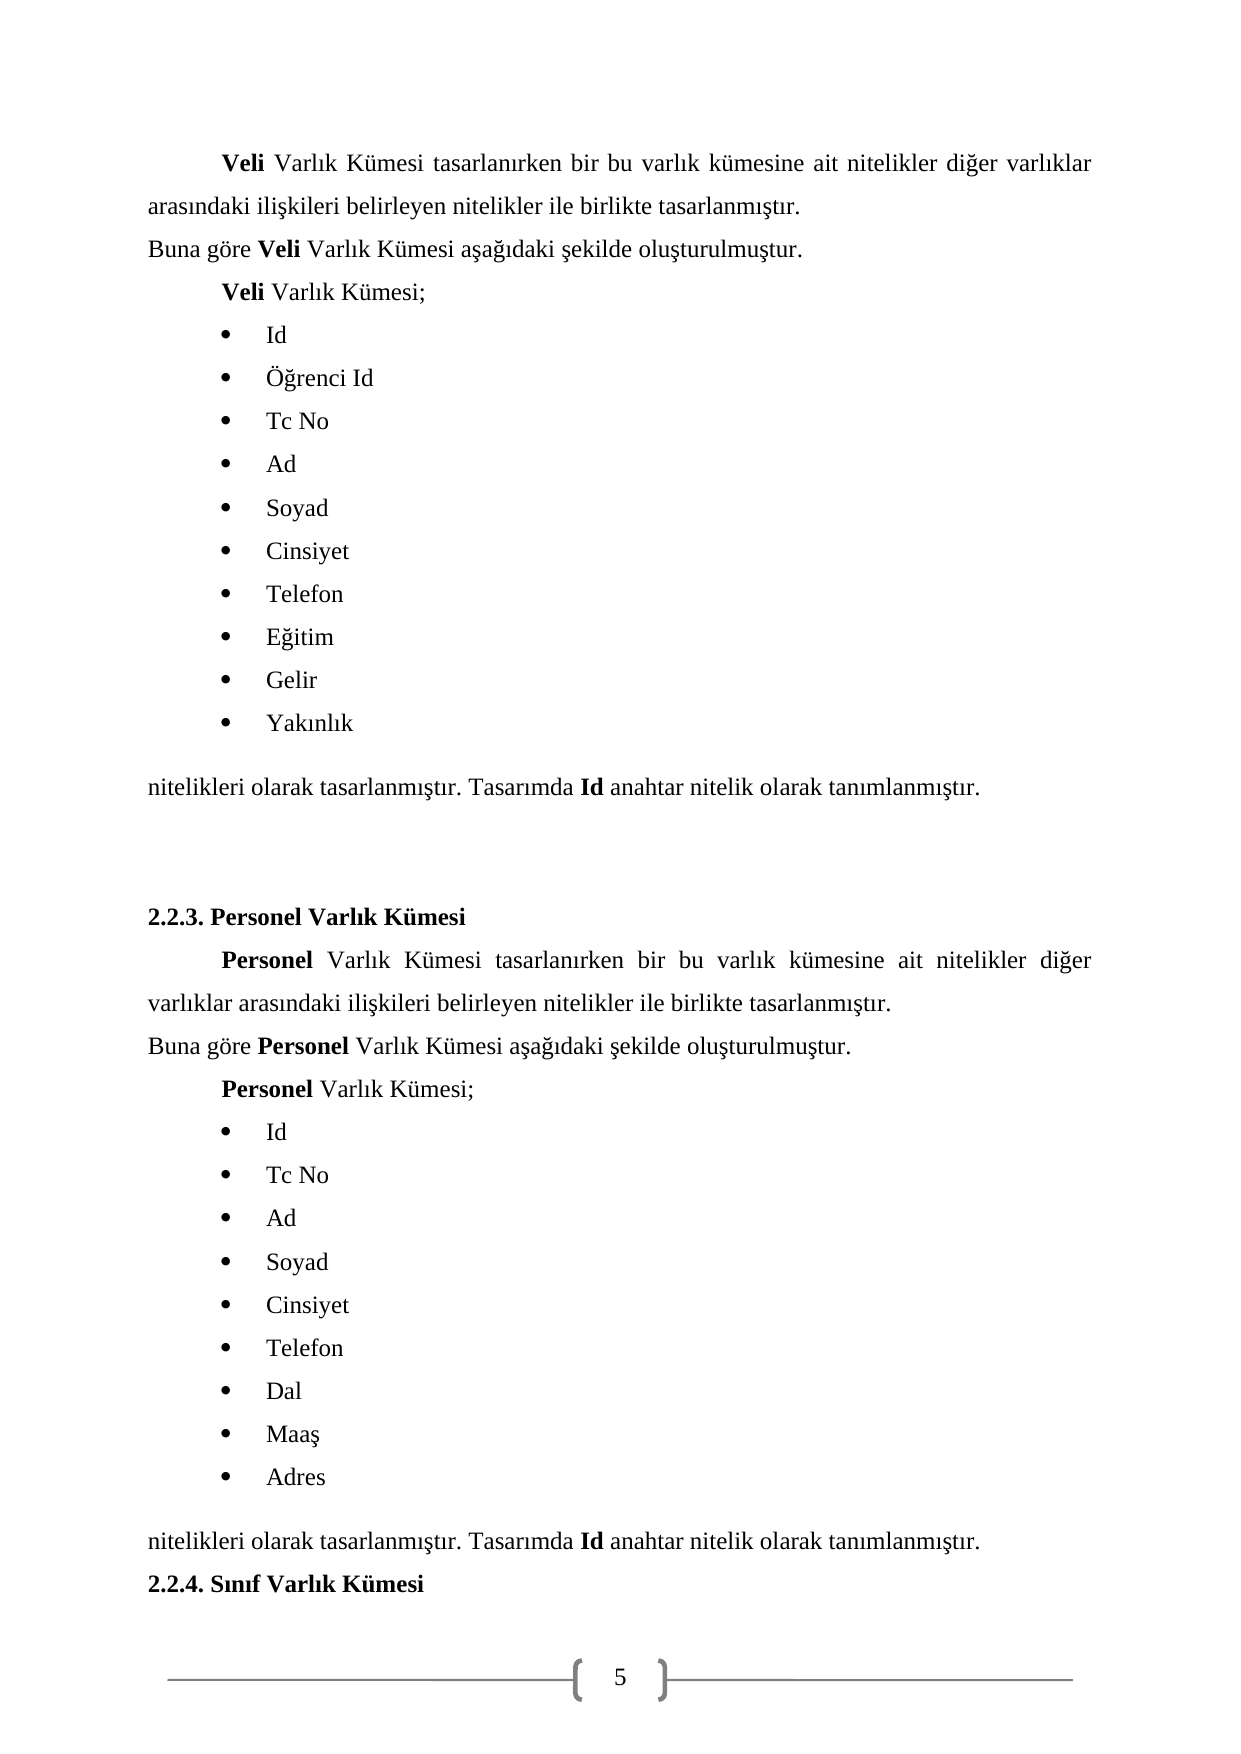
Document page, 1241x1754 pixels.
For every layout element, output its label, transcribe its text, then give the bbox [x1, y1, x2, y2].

list Telefon [221, 1333, 1093, 1362]
list Id [221, 1117, 1093, 1146]
text Veli Varlık Kümesi; [148, 277, 1093, 306]
list Gelir [221, 665, 1093, 694]
text Personel Varlık Kümesi; [148, 1074, 1093, 1103]
list Eğitim [221, 622, 1093, 651]
list Yakınlık [221, 708, 1093, 737]
list Soyad [221, 1247, 1093, 1275]
list Soyad [221, 493, 1093, 521]
list Öğrenci Id [221, 363, 1093, 392]
list Tc No [221, 406, 1093, 435]
text nitelikleri olarak tasarlanmıştır. Tasarımda Id anahtar nitelik olarak tanımlanmıştır. [148, 1526, 1093, 1555]
list Cinsiyet [221, 1290, 1093, 1318]
text 2.2.4. Sınıf Varlık Kümesi [148, 1569, 1093, 1598]
list Maaş [221, 1419, 1093, 1448]
list Telefon [221, 579, 1093, 608]
text 2.2.3. Personel Varlık Kümesi [148, 902, 1093, 930]
list Dal [221, 1376, 1093, 1405]
text Buna göre Veli Varlık Kümesi aşağıdaki şekilde oluşturulmuştur. [148, 234, 1093, 263]
list Id [221, 320, 1093, 349]
text nitelikleri olarak tasarlanmıştır. Tasarımda Id anahtar nitelik olarak tanımlanmıştır. [148, 772, 1093, 801]
list Ad [221, 1203, 1093, 1232]
text Veli Varlık Kümesi tasarlanırken bir bu varlık kümesine ait nitelikler diğer varlıklar arasındaki ilişkileri belirleyen nitelikler ile birlikte tasarlanmıştır. [148, 148, 1093, 219]
text Buna göre Personel Varlık Kümesi aşağıdaki şekilde oluşturulmuştur. [148, 1031, 1093, 1060]
list Ad [221, 449, 1093, 478]
list Tc No [221, 1160, 1093, 1189]
list Cinsiyet [221, 536, 1093, 564]
text Personel Varlık Kümesi tasarlanırken bir bu varlık kümesine ait nitelikler diğer varlıklar arasındaki ilişkileri belirleyen nitelikler ile birlikte tasarlanmıştır. [148, 945, 1093, 1017]
list Adres [221, 1462, 1093, 1491]
